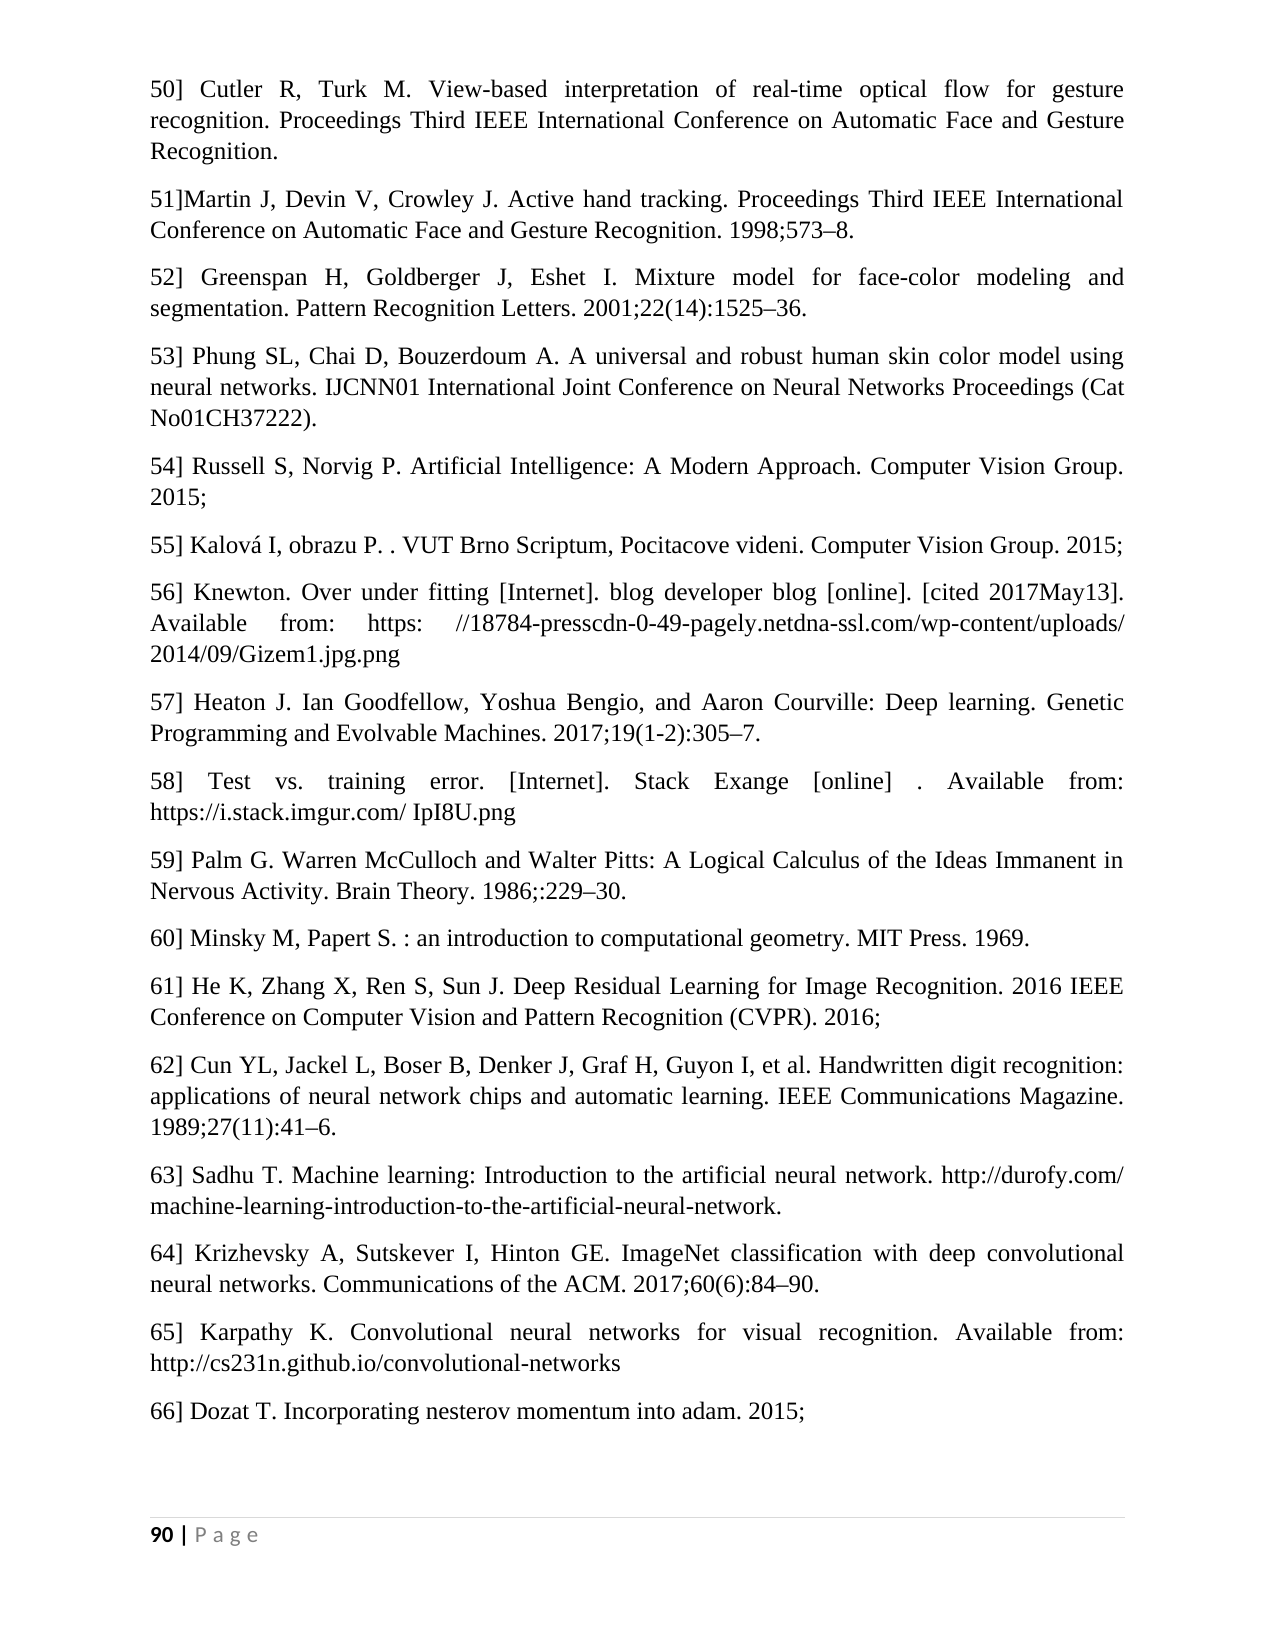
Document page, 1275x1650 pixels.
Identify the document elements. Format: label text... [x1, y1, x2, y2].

text 62] Cun YL, Jackel L, Boser B, Denker J, Graf H, Guyon I, et al. Handwritten digit recognition: applications of neural network chips and automatic learning. IEEE Communications Magazine. 1989;27(11):41–6. [150, 1050, 1125, 1141]
text 60] Minsky M, Papert S. : an introduction to computational geometry. MIT Press. 1969. [150, 923, 1125, 952]
text 51]Martin J, Devin V, Crowley J. Active hand tracking. Proceedings Third IEEE International Conference on Automatic Face and Gesture Recognition. 1998;573–8. [150, 184, 1125, 243]
text 59] Palm G. Warren McCulloch and Walter Pitts: A Logical Calculus of the Ideas Immanent in Nervous Activity. Brain Theory. 1986;:229–30. [150, 845, 1125, 904]
text 55] Kalová I, obrazu P. . VUT Brno Scriptum, Pocitacove videni. Computer Vision Group. 2015; [150, 530, 1125, 558]
text 66] Dozat T. Incorporating nesterov momentum into adam. 2015; [150, 1396, 1125, 1425]
text 61] He K, Zhang X, Ren S, Sun J. Deep Residual Learning for Image Recognition. 2016 IEEE Conference on Computer Vision and Pattern Recognition (CVPR). 2016; [150, 971, 1125, 1031]
text 50] Cutler R, Turk M. View-based interpretation of real-time optical flow for gesture recognition. Proceedings Third IEEE International Conference on Automatic Face and Gesture Recognition. [150, 74, 1125, 165]
text 65] Karpathy K. Convolutional neural networks for visual recognition. Available from: http://cs231n.github.io/convolutional-networks [150, 1317, 1125, 1377]
text 53] Phung SL, Chai D, Bouzerdoum A. A universal and robust human skin color model using neural networks. IJCNN01 International Joint Conference on Neural Networks Proceedings (Cat No01CH37222). [150, 341, 1125, 432]
text 52] Greenspan H, Goldberger J, Eshet I. Mixture model for face-color modeling and segmentation. Pattern Recognition Letters. 2001;22(14):1525–36. [150, 262, 1125, 322]
text 56] Knewton. Over under fitting [Internet]. blog developer blog [online]. [cited 2017May13]. Available from: https: //18784-presscdn-0-49-pagely.netdna-ssl.com/wp-content/uploads/ 2014/09/Gizem1.jpg.png [150, 577, 1125, 668]
text 54] Russell S, Norvig P. Artificial Intelligence: A Modern Approach. Computer Vision Group. 2015; [150, 451, 1125, 511]
text 58] Test vs. training error. [Internet]. Stack Exange [online] . Available from: https://i.stack.imgur.com/ IpI8U.png [150, 766, 1125, 826]
text 57] Heaton J. Ian Goodfellow, Yoshua Bengio, and Aaron Courville: Deep learning. Genetic Programming and Evolvable Machines. 2017;19(1-2):305–7. [150, 687, 1125, 747]
